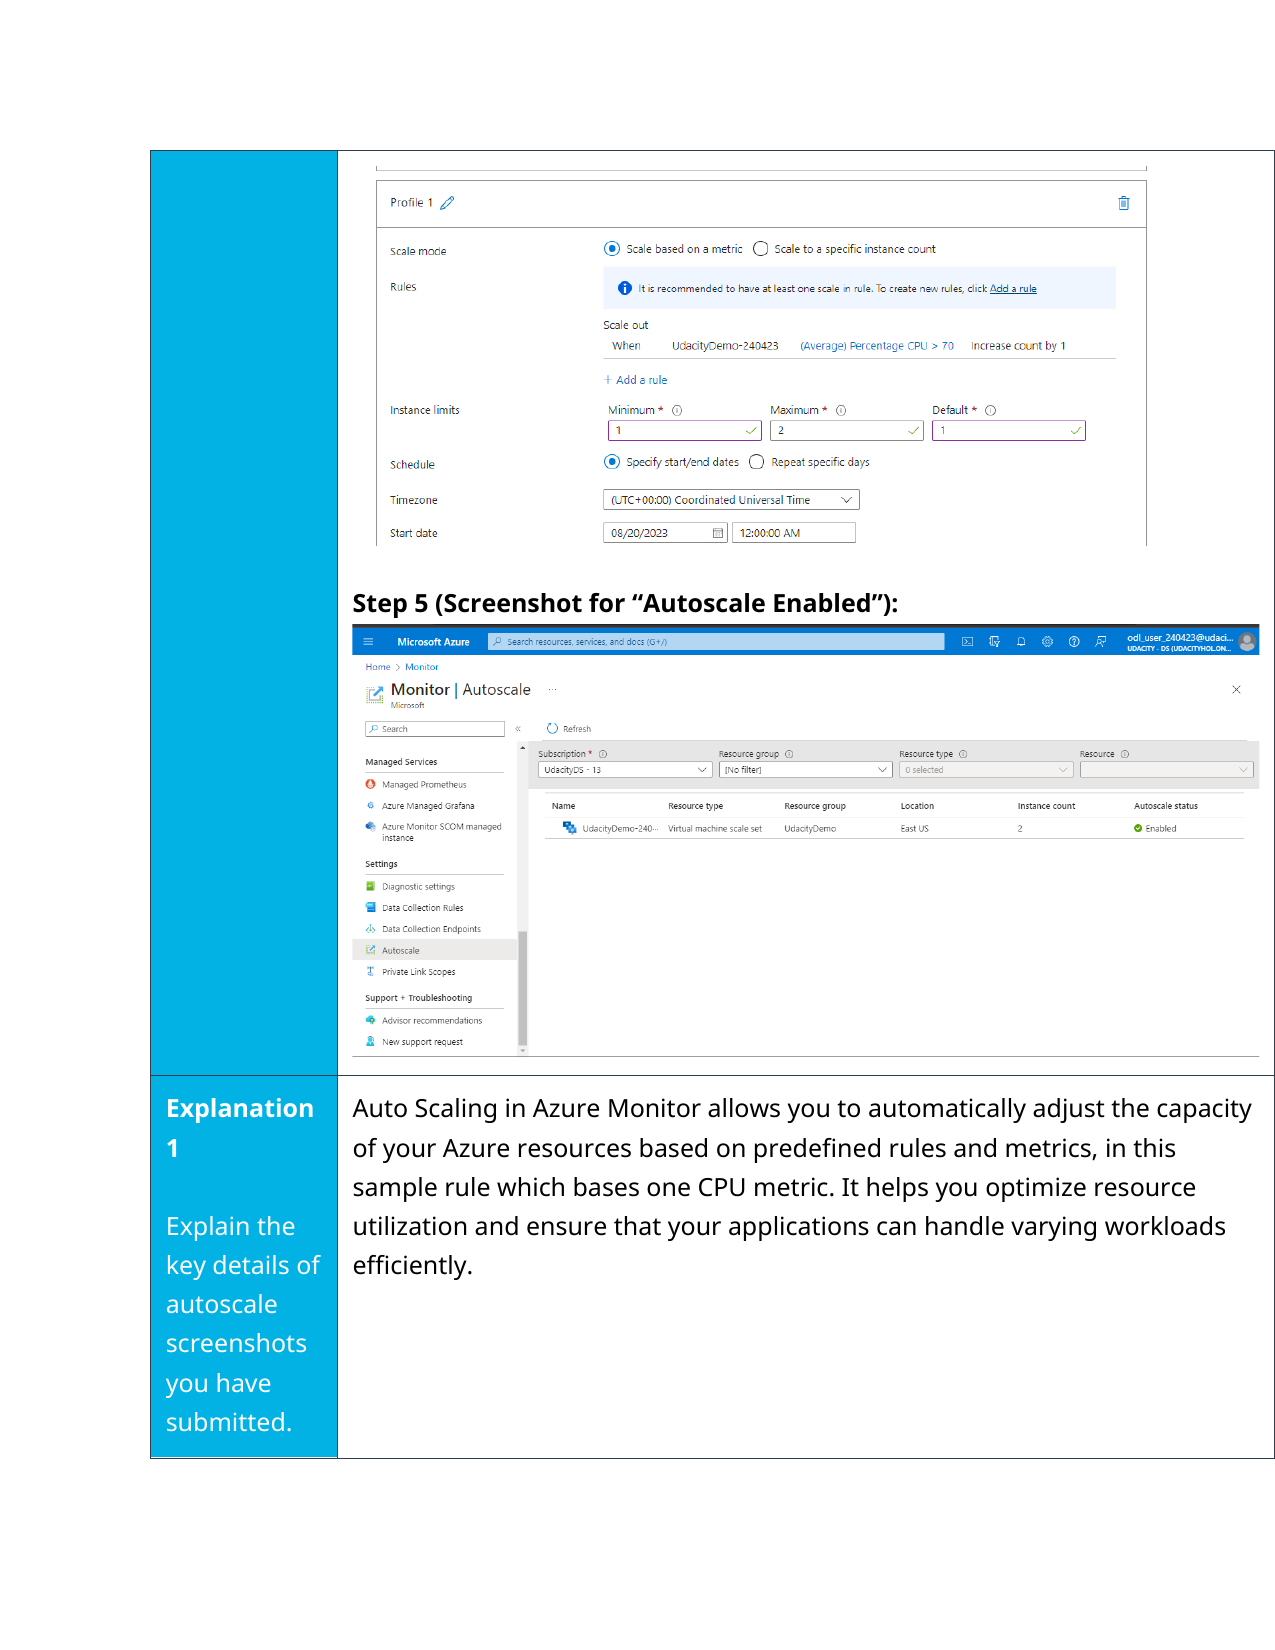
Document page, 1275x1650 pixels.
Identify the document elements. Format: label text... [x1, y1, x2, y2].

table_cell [338, 151, 1274, 1075]
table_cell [151, 151, 337, 1075]
table_cell Auto Scaling in Azure Monitor allows you to automatically adjust the capacity of your Azure resources based on predefined rules and metrics, in this sample rule which bases one CPU metric. It helps you optimize resource utilization and ensure that your applications can handle varying workloads efficiently. [338, 1076, 1274, 1457]
table_cell Explanation 1 Explain the key details of autoscale screenshots you have submitted. [151, 1076, 337, 1457]
picture [352, 166, 1260, 546]
picture [352, 624, 1260, 1057]
